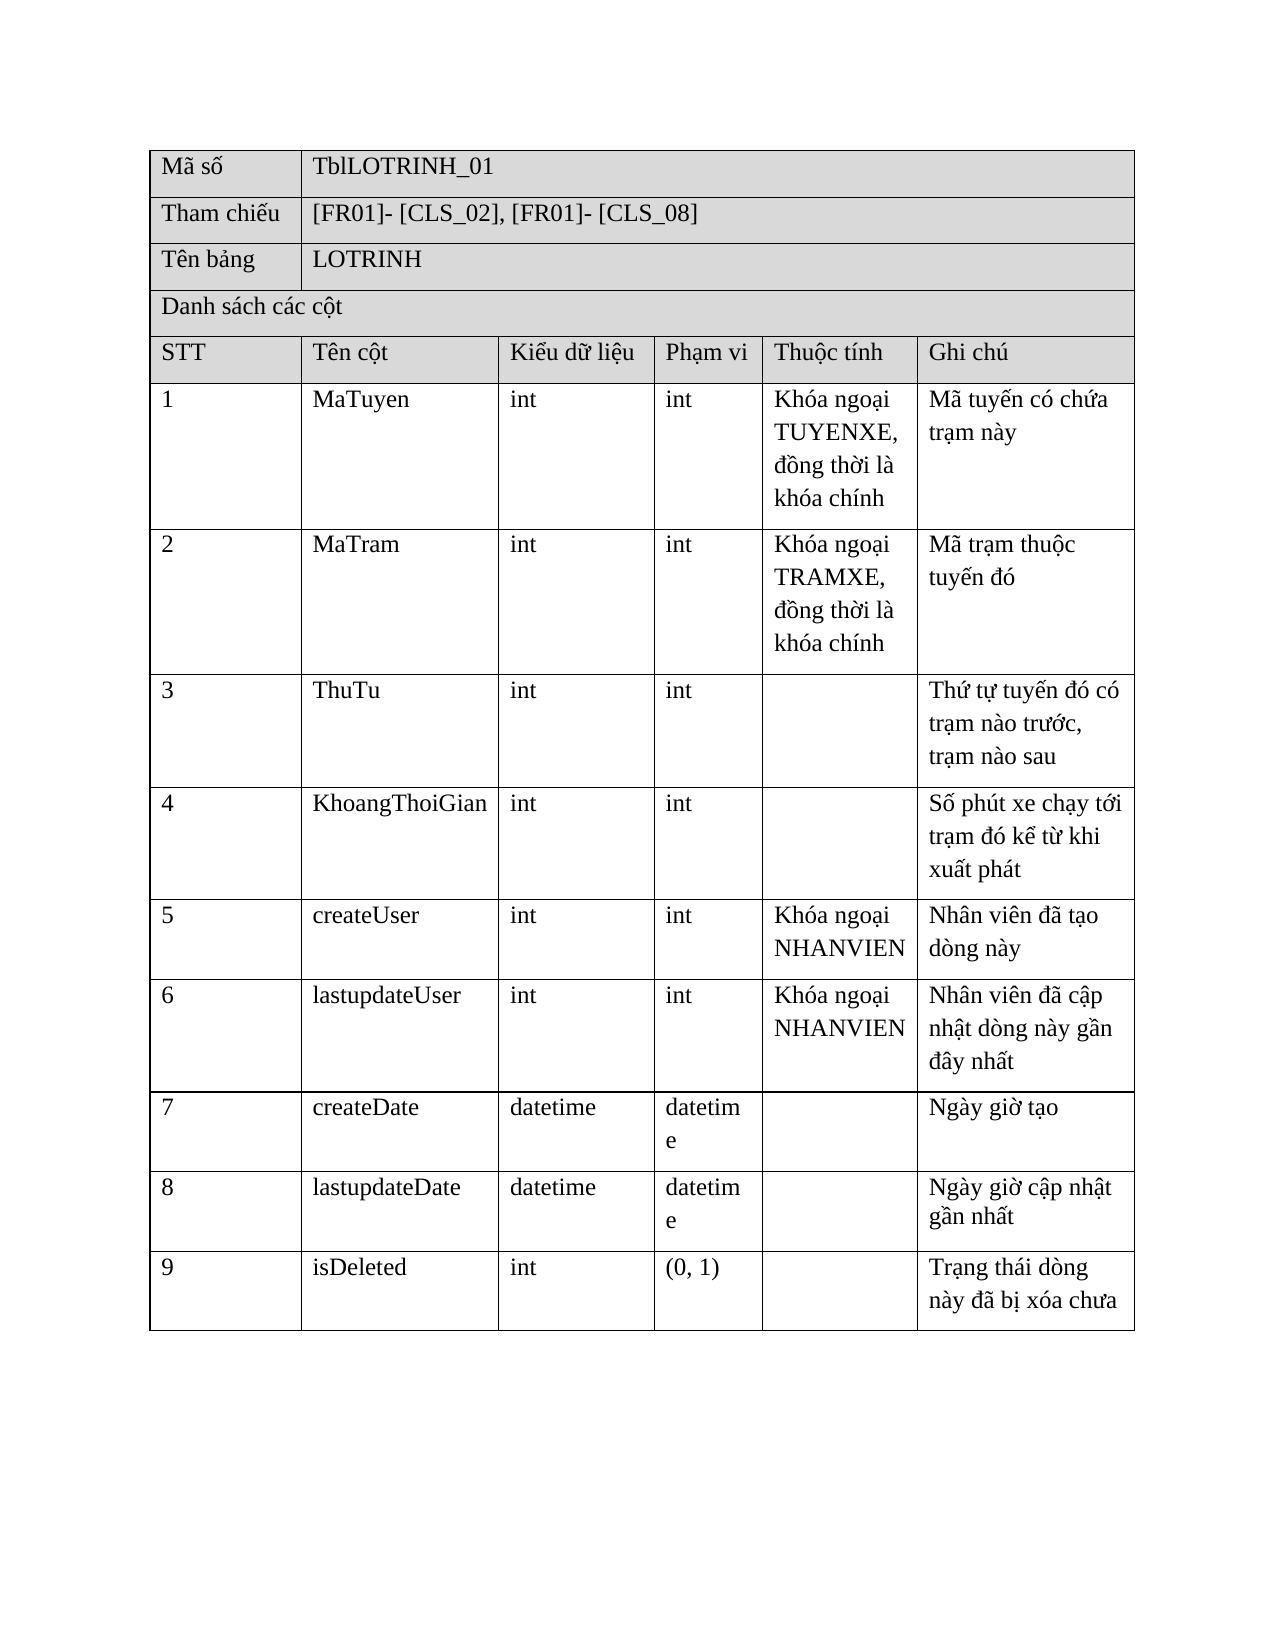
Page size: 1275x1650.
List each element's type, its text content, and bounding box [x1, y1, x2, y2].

table_cell lastupdateUser [302, 980, 498, 1091]
table_cell Kiểu dữ liệu [499, 337, 654, 383]
table_cell 2 [151, 530, 301, 674]
table_cell lastupdateDate [302, 1172, 498, 1251]
table_cell Ghi chú [918, 337, 1134, 383]
table_cell [763, 1093, 917, 1171]
table_cell datetime [655, 1172, 762, 1251]
table_cell LOTRINH [302, 244, 1134, 290]
table_cell 3 [151, 675, 301, 787]
table_cell int [499, 788, 654, 899]
table_cell KhoangThoiGian [302, 788, 498, 899]
table_cell (0, 1) [655, 1252, 762, 1330]
table_cell 1 [151, 384, 301, 528]
table_cell datetime [499, 1093, 654, 1171]
table_cell int [655, 530, 762, 674]
table_cell int [655, 980, 762, 1091]
table_cell Tên bảng [151, 244, 301, 290]
table_cell int [655, 384, 762, 528]
table_cell Khóa ngoại NHANVIEN [763, 900, 917, 979]
table_cell Khóa ngoại TRAMXE, đồng thời là khóa chính [763, 530, 917, 674]
table_cell Phạm vi [655, 337, 762, 383]
table_cell [763, 675, 917, 787]
table_cell 7 [151, 1093, 301, 1171]
table_cell Mã trạm thuộc tuyến đó [918, 530, 1134, 674]
table_cell 8 [151, 1172, 301, 1251]
table_cell int [655, 675, 762, 787]
table_cell int [499, 384, 654, 528]
table_cell datetime [655, 1093, 762, 1171]
table_cell [763, 1172, 917, 1251]
table_cell Khóa ngoại TUYENXE, đồng thời là khóa chính [763, 384, 917, 528]
table_cell Danh sách các cột [151, 291, 1134, 336]
table_cell MaTuyen [302, 384, 498, 528]
table_cell Nhân viên đã tạo dòng này [918, 900, 1134, 979]
table_cell [763, 1252, 917, 1330]
table_cell 6 [151, 980, 301, 1091]
table_cell 5 [151, 900, 301, 979]
table_cell STT [151, 337, 301, 383]
table_cell 9 [151, 1252, 301, 1330]
table_cell isDeleted [302, 1252, 498, 1330]
table_cell int [655, 900, 762, 979]
table_cell Ngày giờ tạo [918, 1093, 1134, 1171]
table_cell datetime [499, 1172, 654, 1251]
table_cell Thứ tự tuyến đó có trạm nào trước, trạm nào sau [918, 675, 1134, 787]
table_cell 4 [151, 788, 301, 899]
table_cell Thuộc tính [763, 337, 917, 383]
table_cell [763, 788, 917, 899]
table_cell Tham chiếu [151, 198, 301, 243]
table_cell int [499, 675, 654, 787]
table_cell Khóa ngoại NHANVIEN [763, 980, 917, 1091]
table_cell [FR01]- [CLS_02], [FR01]- [CLS_08] [302, 198, 1134, 243]
table_cell createUser [302, 900, 498, 979]
table_cell Mã tuyến có chứa trạm này [918, 384, 1134, 528]
table_cell int [499, 980, 654, 1091]
table_cell Tên cột [302, 337, 498, 383]
table_cell Ngày giờ cập nhật gần nhất [918, 1172, 1134, 1251]
table_cell int [655, 788, 762, 899]
table_cell int [499, 530, 654, 674]
table_cell Trạng thái dòng này đã bị xóa chưa [918, 1252, 1134, 1330]
table_header Mã số [151, 151, 301, 197]
table_cell ThuTu [302, 675, 498, 787]
table_cell MaTram [302, 530, 498, 674]
table_cell Nhân viên đã cập nhật dòng này gần đây nhất [918, 980, 1134, 1091]
table_cell int [499, 900, 654, 979]
table_header TblLOTRINH_01 [302, 151, 1134, 197]
table_cell Số phút xe chạy tới trạm đó kể từ khi xuất phát [918, 788, 1134, 899]
table_cell int [499, 1252, 654, 1330]
table_cell createDate [302, 1093, 498, 1171]
